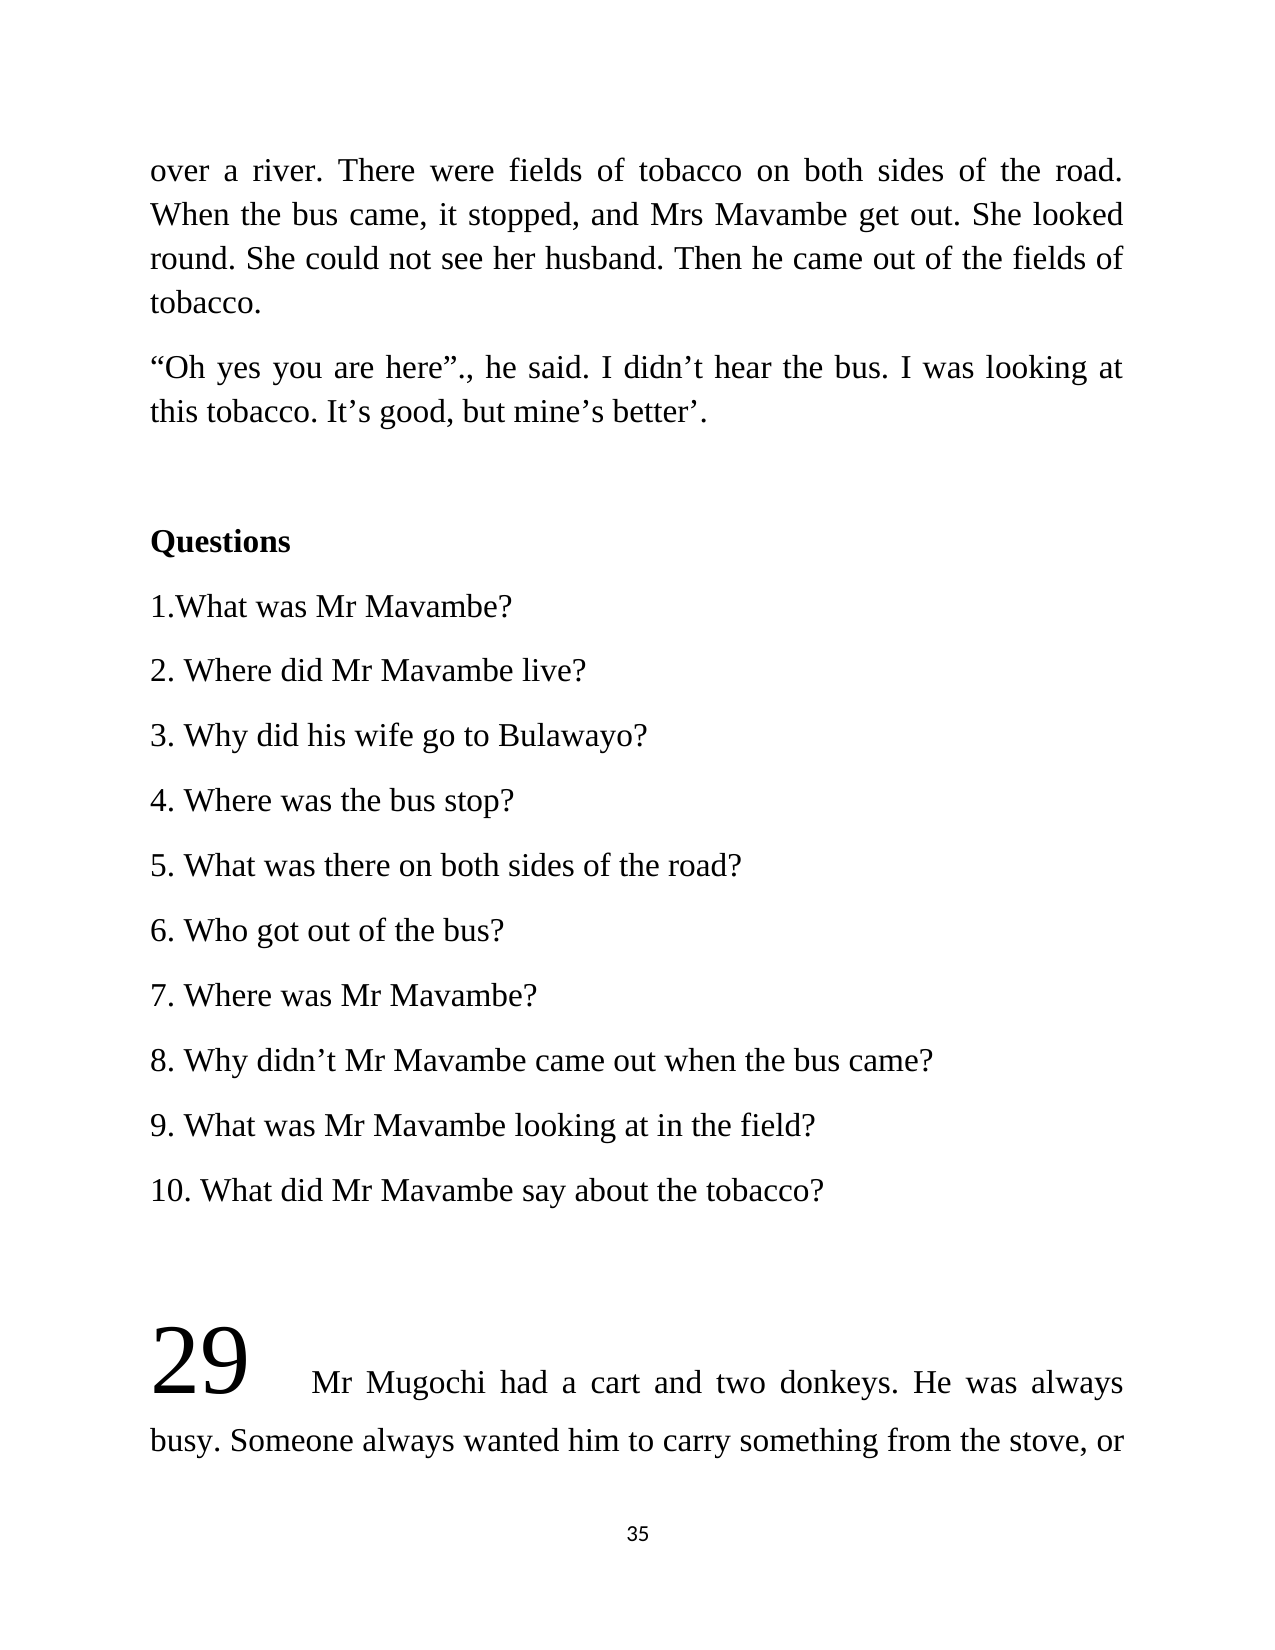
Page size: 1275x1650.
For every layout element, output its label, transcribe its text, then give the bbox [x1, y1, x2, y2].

text 1.What was Mr Mavambe? [150, 586, 1125, 624]
text 2. Where did Mr Mavambe live? [150, 651, 1125, 689]
text 6. Who got out of the bus? [150, 910, 1125, 949]
text 3. Why did his wife go to Bulawayo? [150, 716, 1125, 754]
text 4. Where was the bus stop? [150, 781, 1125, 819]
text 8. Why didn’t Mr Mavambe came out when the bus came? [150, 1040, 1125, 1078]
text “Oh yes you are here”., he said. I didn’t hear the bus. I was looking at this tobacco. It’s good, but mine’s better’. [150, 347, 1125, 429]
text Questions [150, 521, 1125, 559]
text 5. What was there on both sides of the road? [150, 845, 1125, 884]
text 9. What was Mr Mavambe looking at in the field? [150, 1105, 1125, 1143]
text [150, 1300, 1125, 1459]
text 10. What did Mr Mavambe say about the tobacco? [150, 1170, 1125, 1208]
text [150, 150, 1125, 321]
text 7. Where was Mr Mavambe? [150, 975, 1125, 1013]
